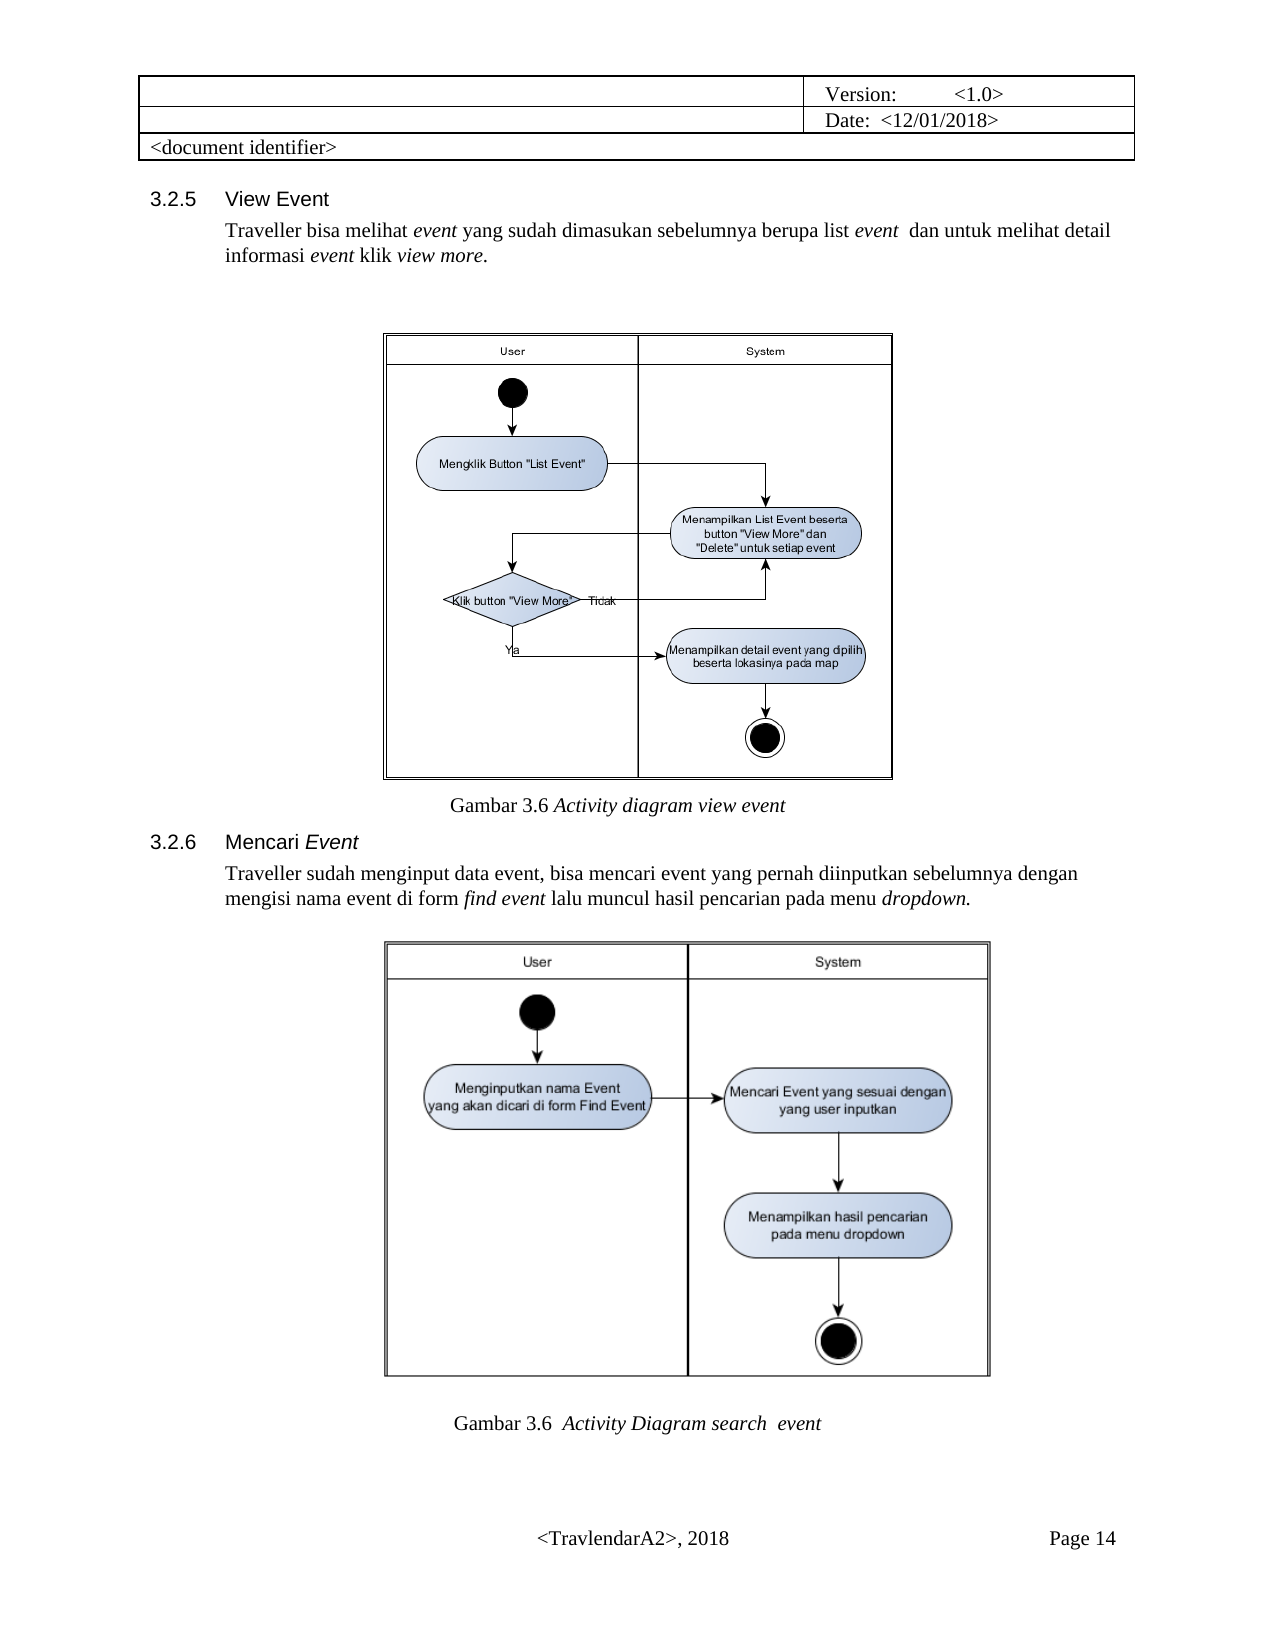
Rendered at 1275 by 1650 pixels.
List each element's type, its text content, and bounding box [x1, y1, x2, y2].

subtitle View Event [150, 185, 1125, 210]
text Traveller bisa melihat event yang sudah dimasukan sebelumnya berupa list event dan untuk melihat detail informasi event klik view more. [225, 217, 1125, 267]
text Gambar 3.6 Activity Diagram search event [150, 1410, 1125, 1435]
text Gambar 3.6 Activity diagram view event [150, 792, 1125, 817]
picture [368, 318, 907, 794]
subtitle Mencari Event [150, 829, 1125, 854]
picture [367, 925, 1008, 1394]
text Traveller sudah menginput data event, bisa mencari event yang pernah diinputkan sebelumnya dengan mengisi nama event di form find event lalu muncul hasil pencarian pada menu dropdown. [225, 860, 1125, 910]
